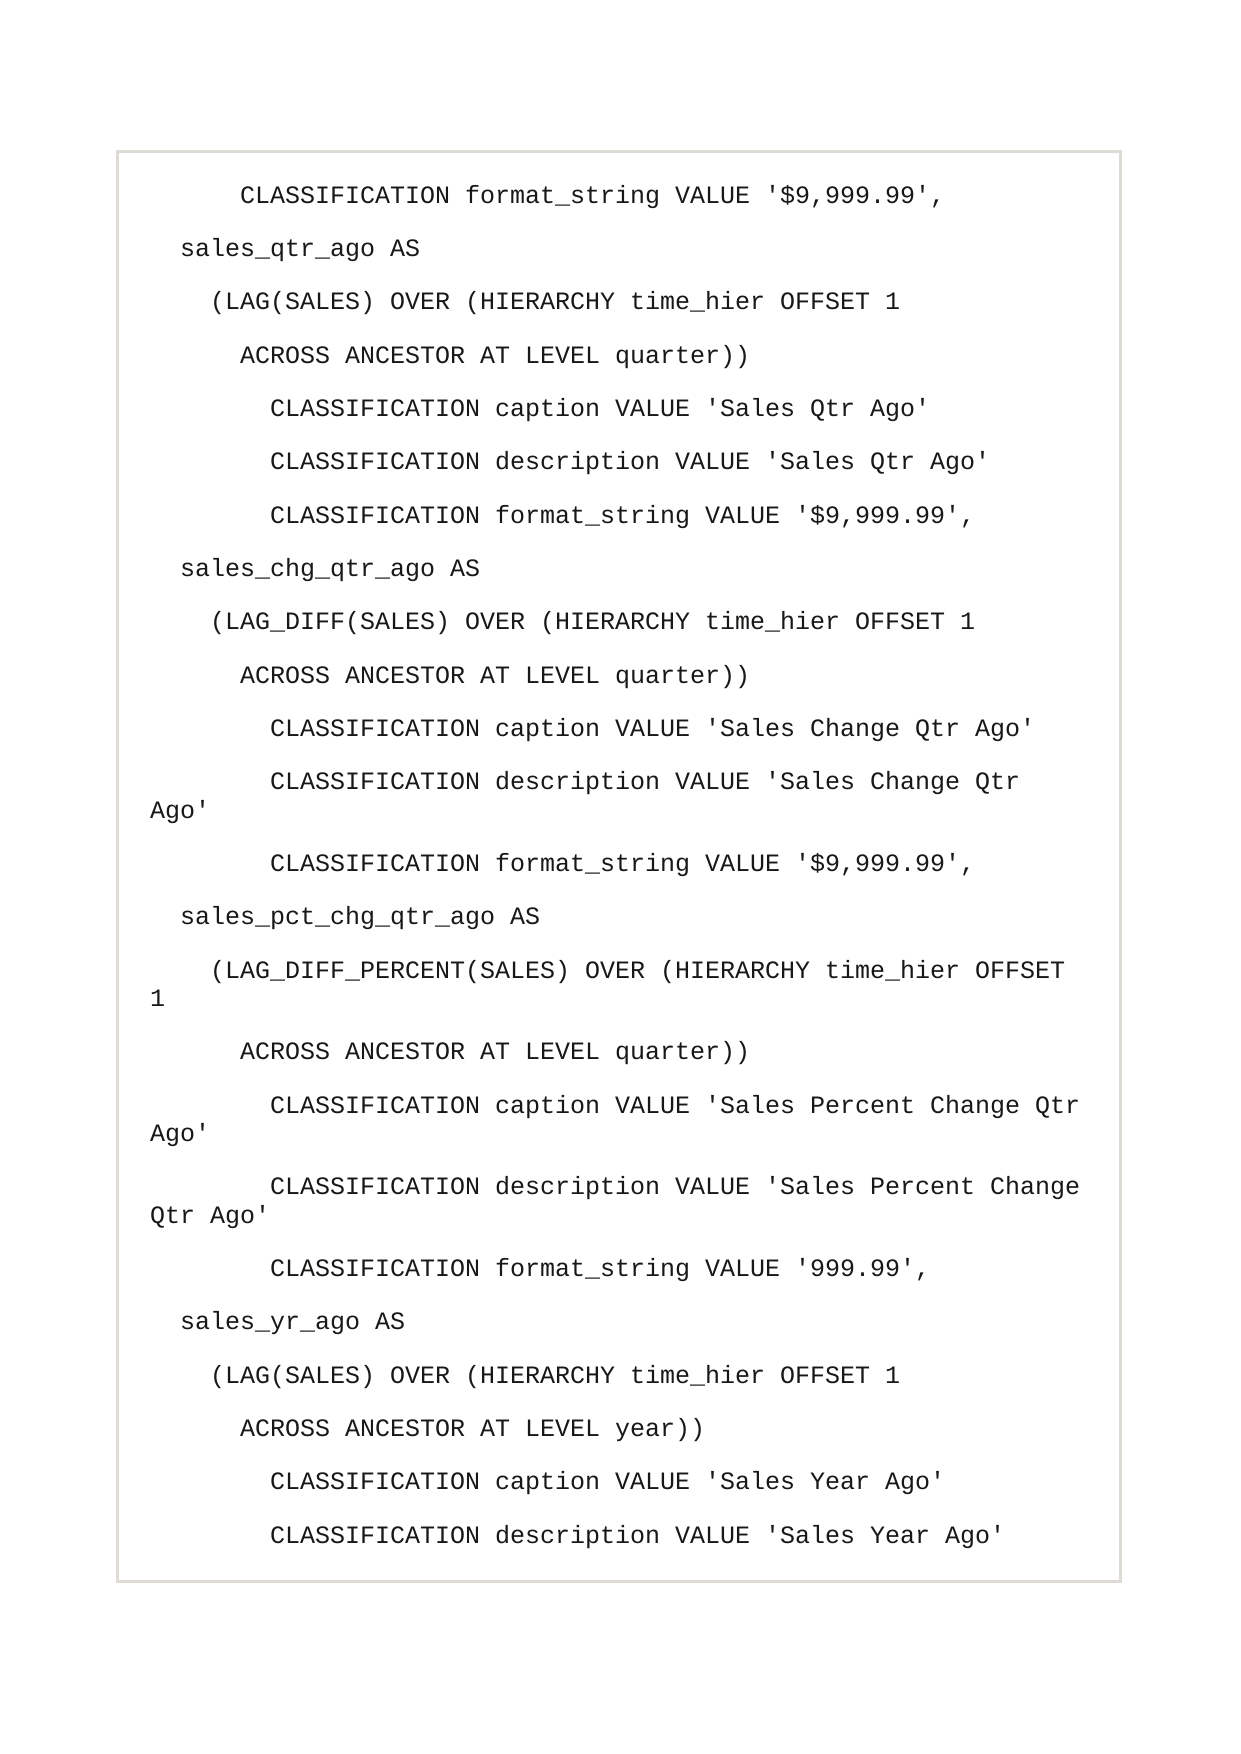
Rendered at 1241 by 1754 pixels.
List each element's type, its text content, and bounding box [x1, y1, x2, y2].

text (LAG_DIFF(SALES) OVER (HIERARCHY time_hier OFFSET 1 [119, 577, 1119, 630]
text sales_pct_chg_qtr_ago AS [119, 872, 1119, 925]
text (LAG_DIFF_PERCENT(SALES) OVER (HIERARCHY time_hier OFFSET 1 [119, 925, 1119, 1007]
text CLASSIFICATION format_string VALUE '$9,999.99', [119, 153, 1119, 203]
text ACROSS ANCESTOR AT LEVEL year)) [119, 1383, 1119, 1437]
text CLASSIFICATION caption VALUE 'Sales Change Qtr Ago' [119, 683, 1119, 737]
text (LAG(SALES) OVER (HIERARCHY time_hier OFFSET 1 [119, 257, 1119, 310]
text sales_chg_qtr_ago AS [119, 523, 1119, 577]
text CLASSIFICATION format_string VALUE '999.99', [119, 1223, 1119, 1277]
text CLASSIFICATION description VALUE 'Sales Year Ago' [119, 1490, 1119, 1580]
text ACROSS ANCESTOR AT LEVEL quarter)) [119, 1007, 1119, 1060]
text CLASSIFICATION caption VALUE 'Sales Percent Change Qtr Ago' [119, 1060, 1119, 1142]
text ACROSS ANCESTOR AT LEVEL quarter)) [119, 310, 1119, 363]
text ACROSS ANCESTOR AT LEVEL quarter)) [119, 630, 1119, 683]
text CLASSIFICATION description VALUE 'Sales Percent Change Qtr Ago' [119, 1142, 1119, 1223]
text CLASSIFICATION format_string VALUE '$9,999.99', [119, 818, 1119, 872]
text (LAG(SALES) OVER (HIERARCHY time_hier OFFSET 1 [119, 1330, 1119, 1383]
text sales_yr_ago AS [119, 1277, 1119, 1330]
text CLASSIFICATION caption VALUE 'Sales Year Ago' [119, 1437, 1119, 1490]
text CLASSIFICATION caption VALUE 'Sales Qtr Ago' [119, 363, 1119, 417]
text CLASSIFICATION description VALUE 'Sales Qtr Ago' [119, 417, 1119, 470]
text CLASSIFICATION format_string VALUE '$9,999.99', [119, 470, 1119, 523]
text sales_qtr_ago AS [119, 203, 1119, 257]
text CLASSIFICATION description VALUE 'Sales Change Qtr Ago' [119, 737, 1119, 818]
